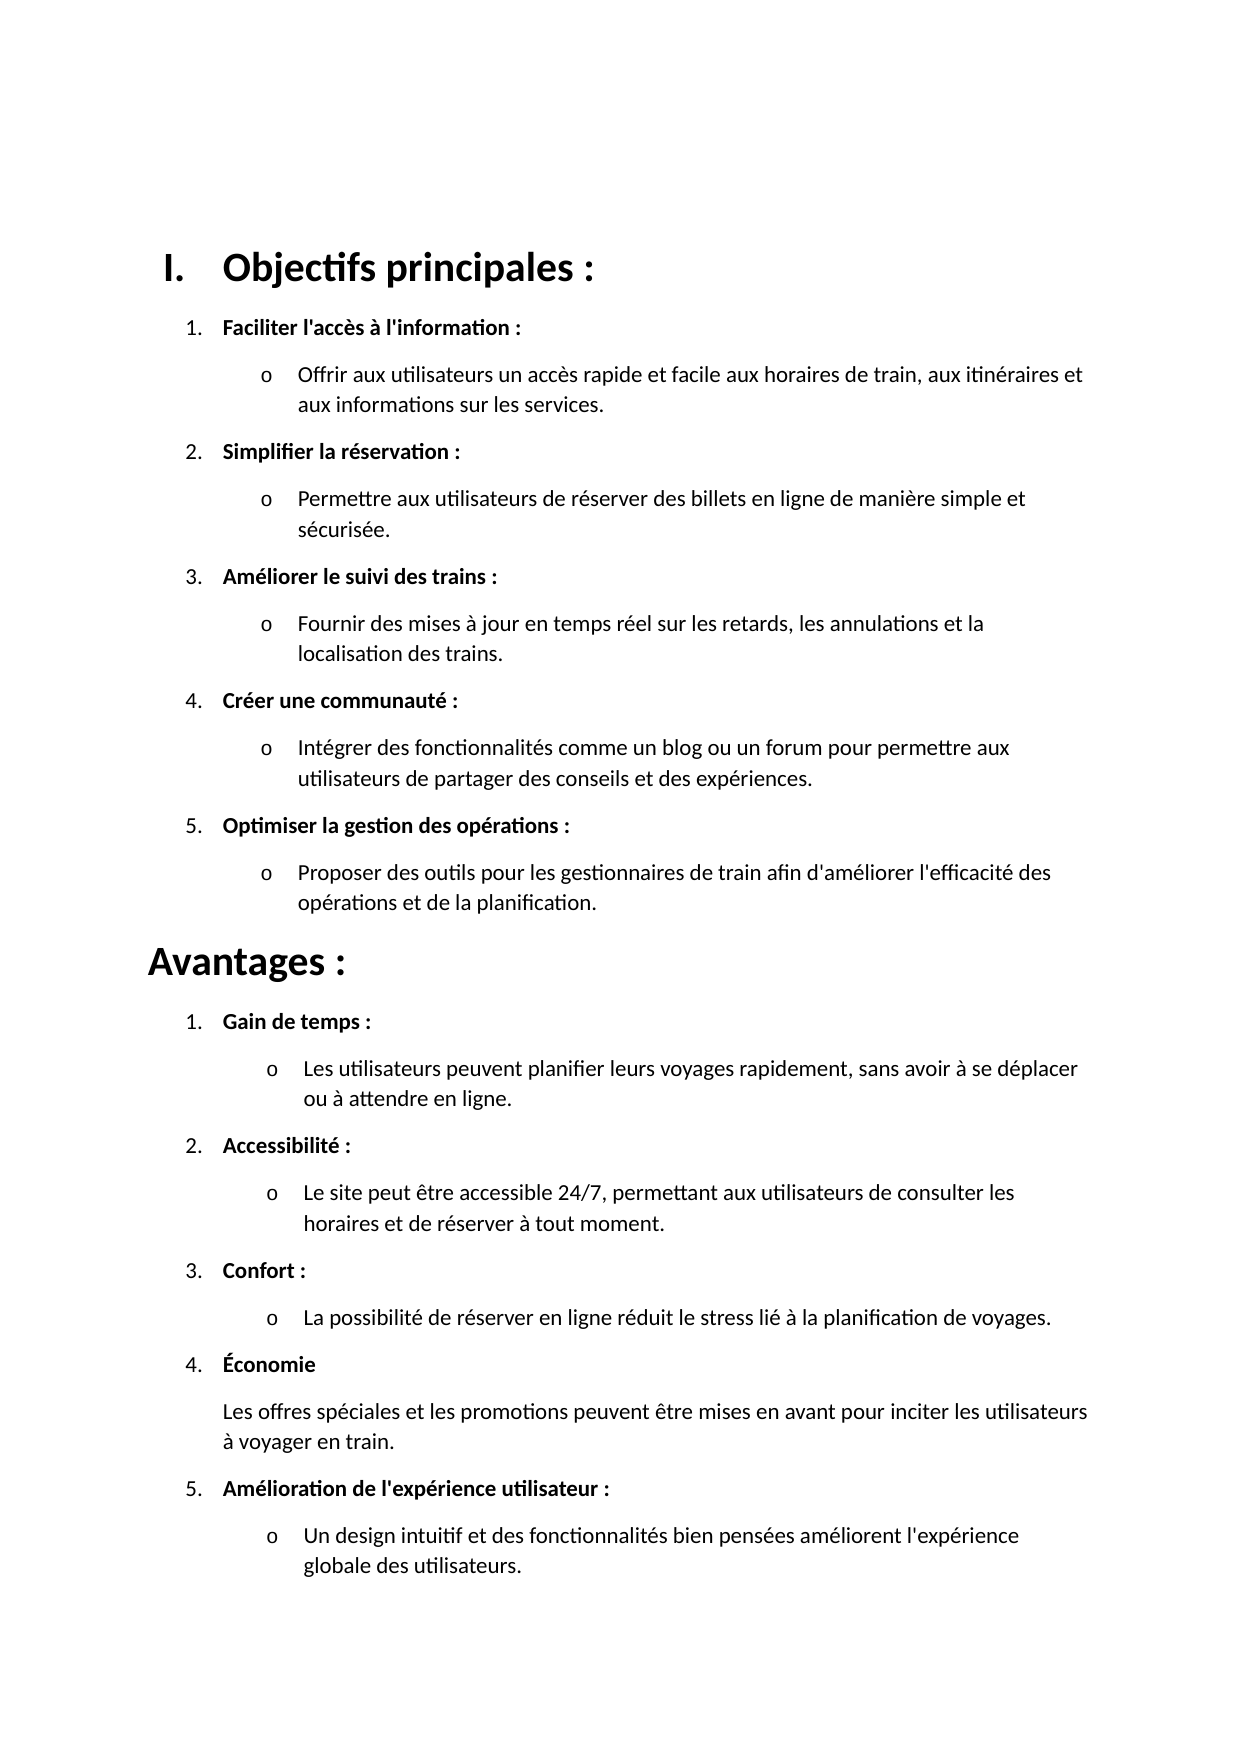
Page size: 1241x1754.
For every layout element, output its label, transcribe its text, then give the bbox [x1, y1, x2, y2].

list Le site peut être accessible 24/7, permettant aux utilisateurs de consulter les horaires et de réserver à tout moment. [266, 1178, 1093, 1237]
list Améliorer le suivi des trains : [185, 562, 1093, 590]
list Intégrer des fonctionnalités comme un blog ou un forum pour permettre aux utilisateurs de partager des conseils et des expériences. [260, 733, 1093, 792]
list Créer une communauté : [185, 686, 1093, 714]
list Proposer des outils pour les gestionnaires de train afin d'améliorer l'efficacité des opérations et de la planification. [260, 858, 1093, 916]
text Les offres spéciales et les promotions peuvent être mises en avant pour inciter les utilisateurs à voyager en train. [223, 1397, 1093, 1455]
list Accessibilité : [185, 1131, 1093, 1159]
list Optimiser la gestion des opérations : [185, 811, 1093, 839]
list Faciliter l'accès à l'information : [185, 313, 1093, 341]
list Gain de temps : [185, 1007, 1093, 1035]
list Offrir aux utilisateurs un accès rapide et facile aux horaires de train, aux itinéraires et aux informations sur les services. [260, 360, 1093, 418]
list Les utilisateurs peuvent planifier leurs voyages rapidement, sans avoir à se déplacer ou à attendre en ligne. [266, 1054, 1093, 1112]
list La possibilité de réserver en ligne réduit le stress lié à la planification de voyages. [266, 1303, 1093, 1331]
list Confort : [185, 1256, 1093, 1284]
list Simplifier la réservation : [185, 437, 1093, 465]
list Objectifs principales : [185, 241, 1093, 292]
list Amélioration de l'expérience utilisateur : [185, 1474, 1093, 1502]
list Un design intuitif et des fonctionnalités bien pensées améliorent l'expérience globale des utilisateurs. [266, 1521, 1093, 1580]
text Avantages : [148, 935, 1093, 986]
list Économie [185, 1350, 1093, 1378]
list Permettre aux utilisateurs de réserver des billets en ligne de manière simple et sécurisée. [260, 484, 1093, 543]
list Fournir des mises à jour en temps réel sur les retards, les annulations et la localisation des trains. [260, 609, 1093, 667]
